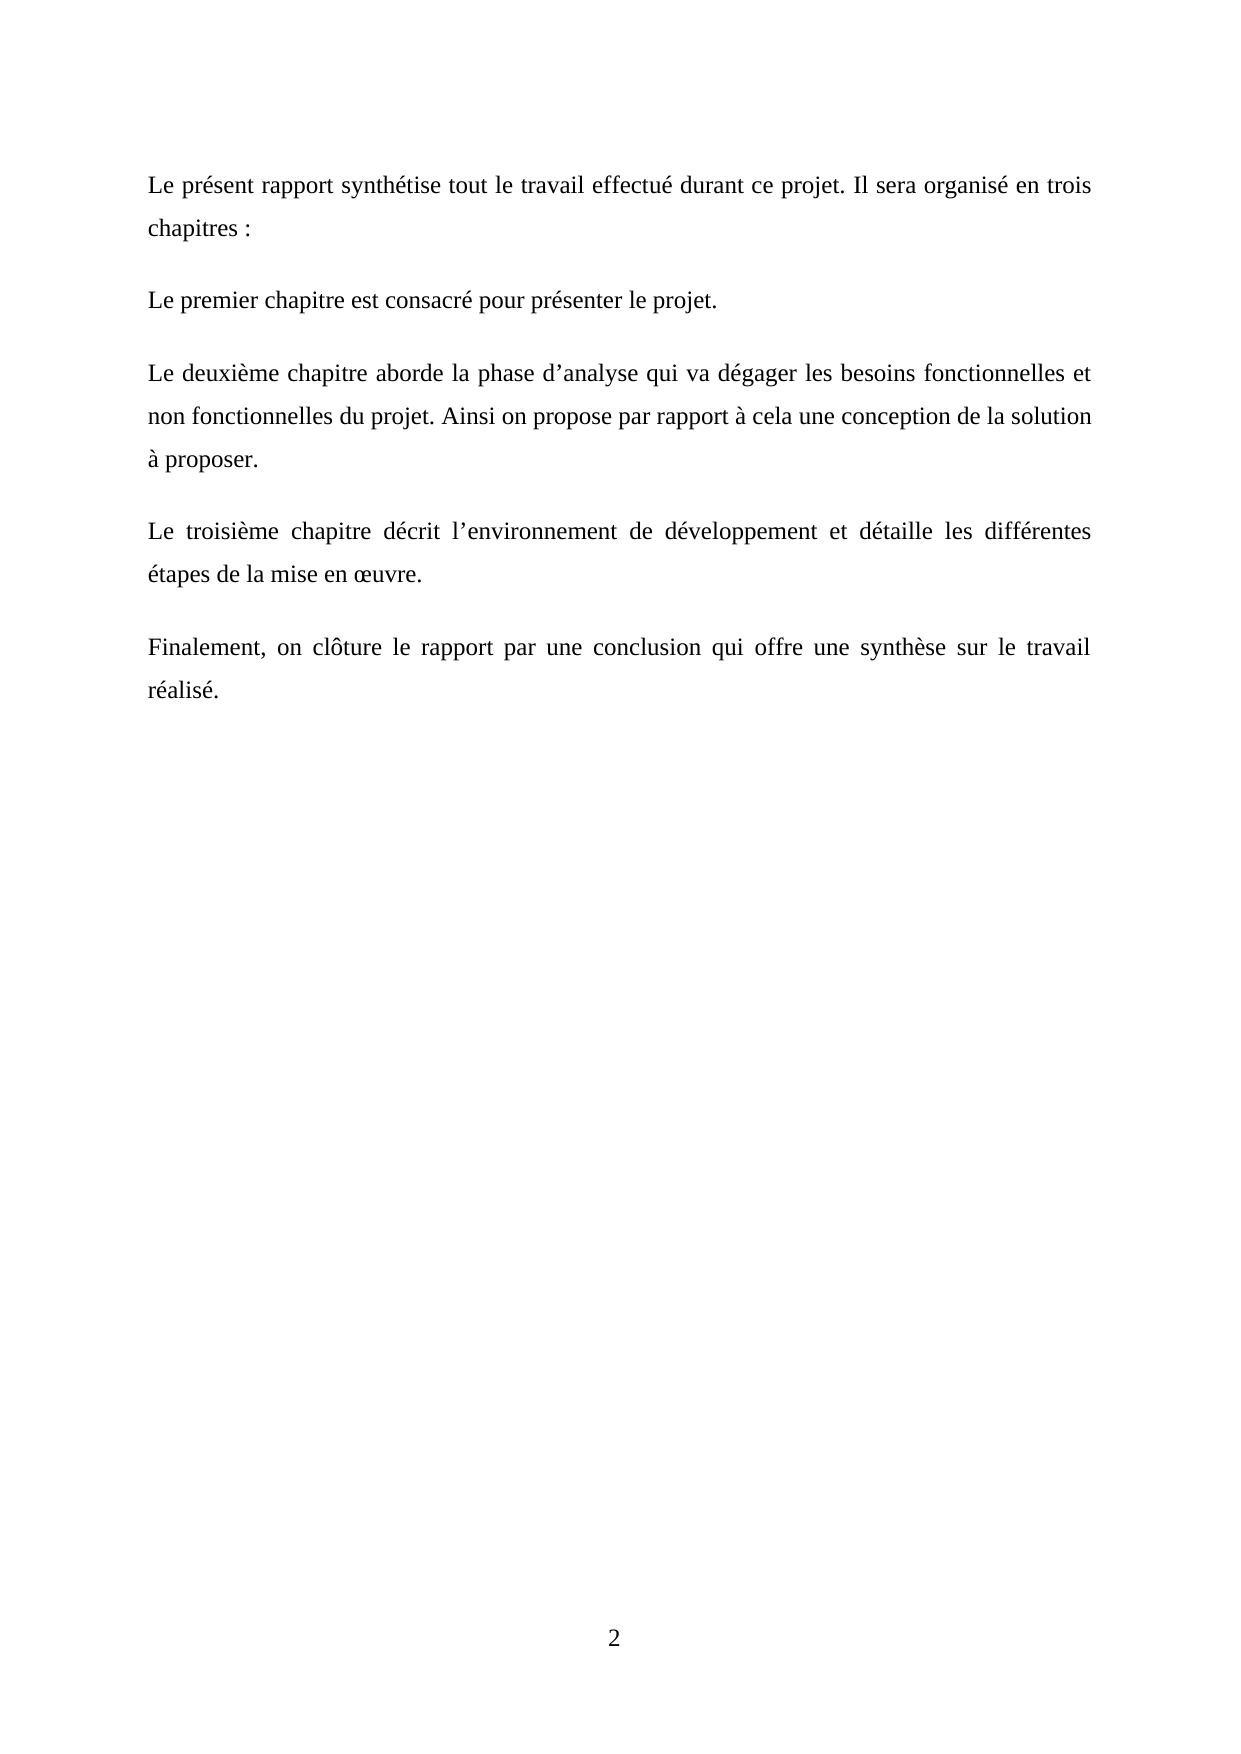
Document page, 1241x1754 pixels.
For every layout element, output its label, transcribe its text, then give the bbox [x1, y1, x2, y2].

text Le deuxième chapitre aborde la phase d’analyse qui va dégager les besoins fonctionnelles et non fonctionnelles du projet. Ainsi on propose par rapport à cela une conception de la solution à proposer. [148, 358, 1093, 473]
text Le premier chapitre est consacré pour présenter le projet. [148, 286, 1092, 314]
text Finalement, on clôture le rapport par une conclusion qui offre une synthèse sur le travail réalisé. [148, 632, 1092, 704]
text Le présent rapport synthétise tout le travail effectué durant ce projet. Il sera organisé en trois chapitres : [148, 170, 1093, 242]
text Le troisième chapitre décrit l’environnement de développement et détaille les différentes étapes de la mise en œuvre. [148, 516, 1092, 588]
